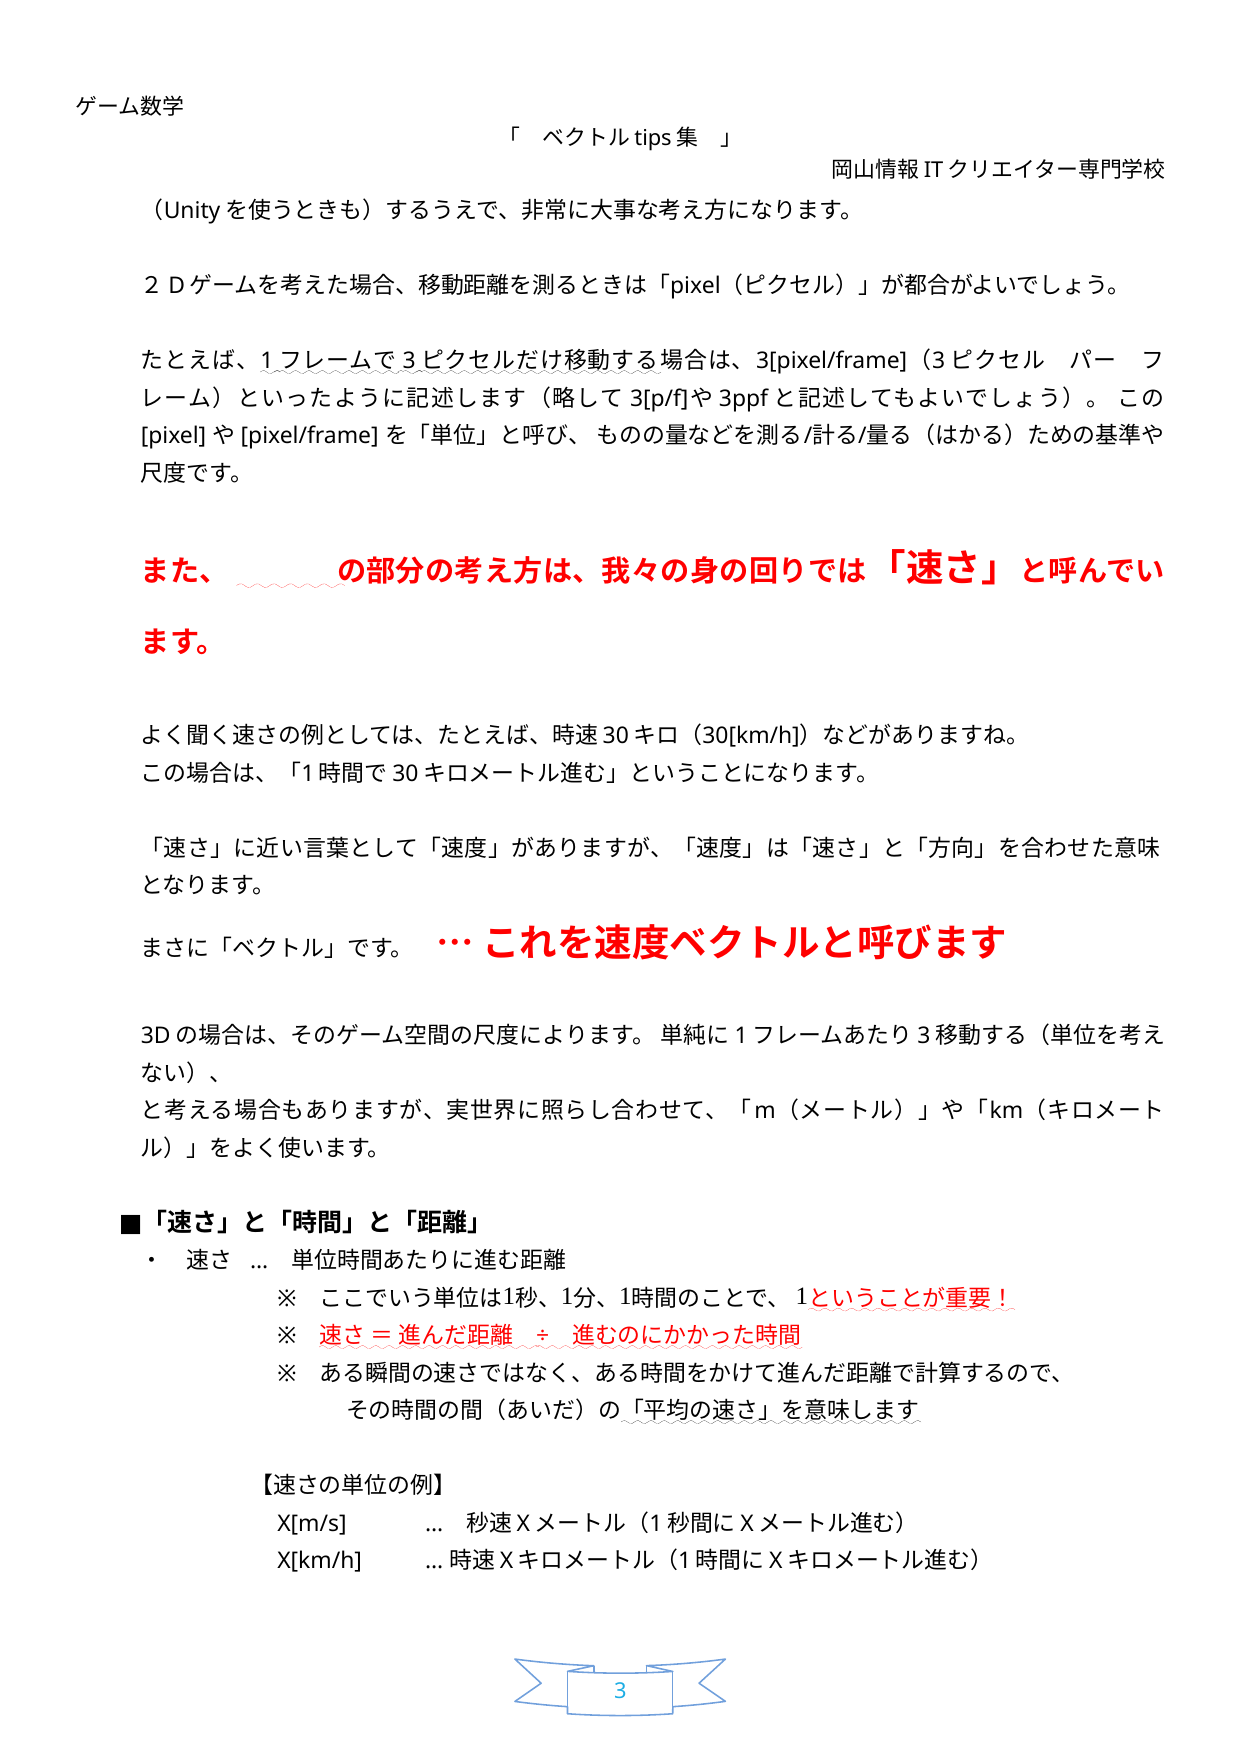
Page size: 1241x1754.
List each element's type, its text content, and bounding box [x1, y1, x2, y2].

text ２Dゲームを考えた場合、移動距離を測るときは「pixel（ピクセル）」が都合がよいでしょう。 [141, 265, 1165, 302]
text 3Dの場合は、そのゲーム空間の尺度によります。 単純に1フレームあたり3移動する（単位を考えない）、 [141, 1015, 1165, 1090]
text と考える場合もありますが、実世界に照らし合わせて、「m（メートル）」や「km（キロメートル）」をよく使います。 [141, 1090, 1165, 1165]
text たとえば、1フレームで3ピクセルだけ移動する場合は、3[pixel/frame]（3ピクセル パー フレーム）といったように記述します（略して3[p/f]や3ppfと記述してもよいでしょう）。 この [pixel] や [pixel/frame] を「単位」と呼び、 ものの量などを測る/計る/量る（はかる）ための基準や尺度です。 [141, 340, 1165, 490]
text 【速さの単位の例】 [162, 1465, 1165, 1502]
text ※ ここでいう単位は秒、分、時間のことで、 ということが重要！ [162, 1277, 1165, 1315]
text 「速さ」に近い言葉として「速度」がありますが、「速度」は「速さ」と「方向」を合わせた意味となります。 [141, 827, 1165, 902]
text この場合は、「1時間で30キロメートル進む」ということになります。 [141, 752, 1165, 790]
text その時間の間（あいだ）の「平均の速さ」を意味します [162, 1390, 1165, 1427]
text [141, 190, 1165, 227]
text ■「速さ」と「時間」と「距離」 [119, 1202, 1165, 1240]
text X[km/h] … 時速Xキロメートル（1時間にXキロメートル進む） [162, 1540, 1165, 1577]
text ※ ある瞬間の速さではなく、ある時間をかけて進んだ距離で計算するので、 [162, 1352, 1165, 1390]
text まさに「ベクトル」です。 … これを速度ベクトルと呼びます [141, 902, 1165, 977]
text ・ 速さ … 単位時間あたりに進む距離 [141, 1240, 1165, 1277]
text また、 の部分の考え方は、我々の身の回りでは「速さ」と呼んでいます。 [141, 527, 1165, 677]
text ※ 速さ ＝ 進んだ距離 ÷ 進むのにかかった時間 [162, 1315, 1165, 1352]
text X[m/s] … 秒速Xメートル（1秒間にXメートル進む） [162, 1502, 1165, 1540]
text よく聞く速さの例としては、たとえば、時速30キロ（30[km/h]）などがありますね。 [141, 715, 1165, 752]
